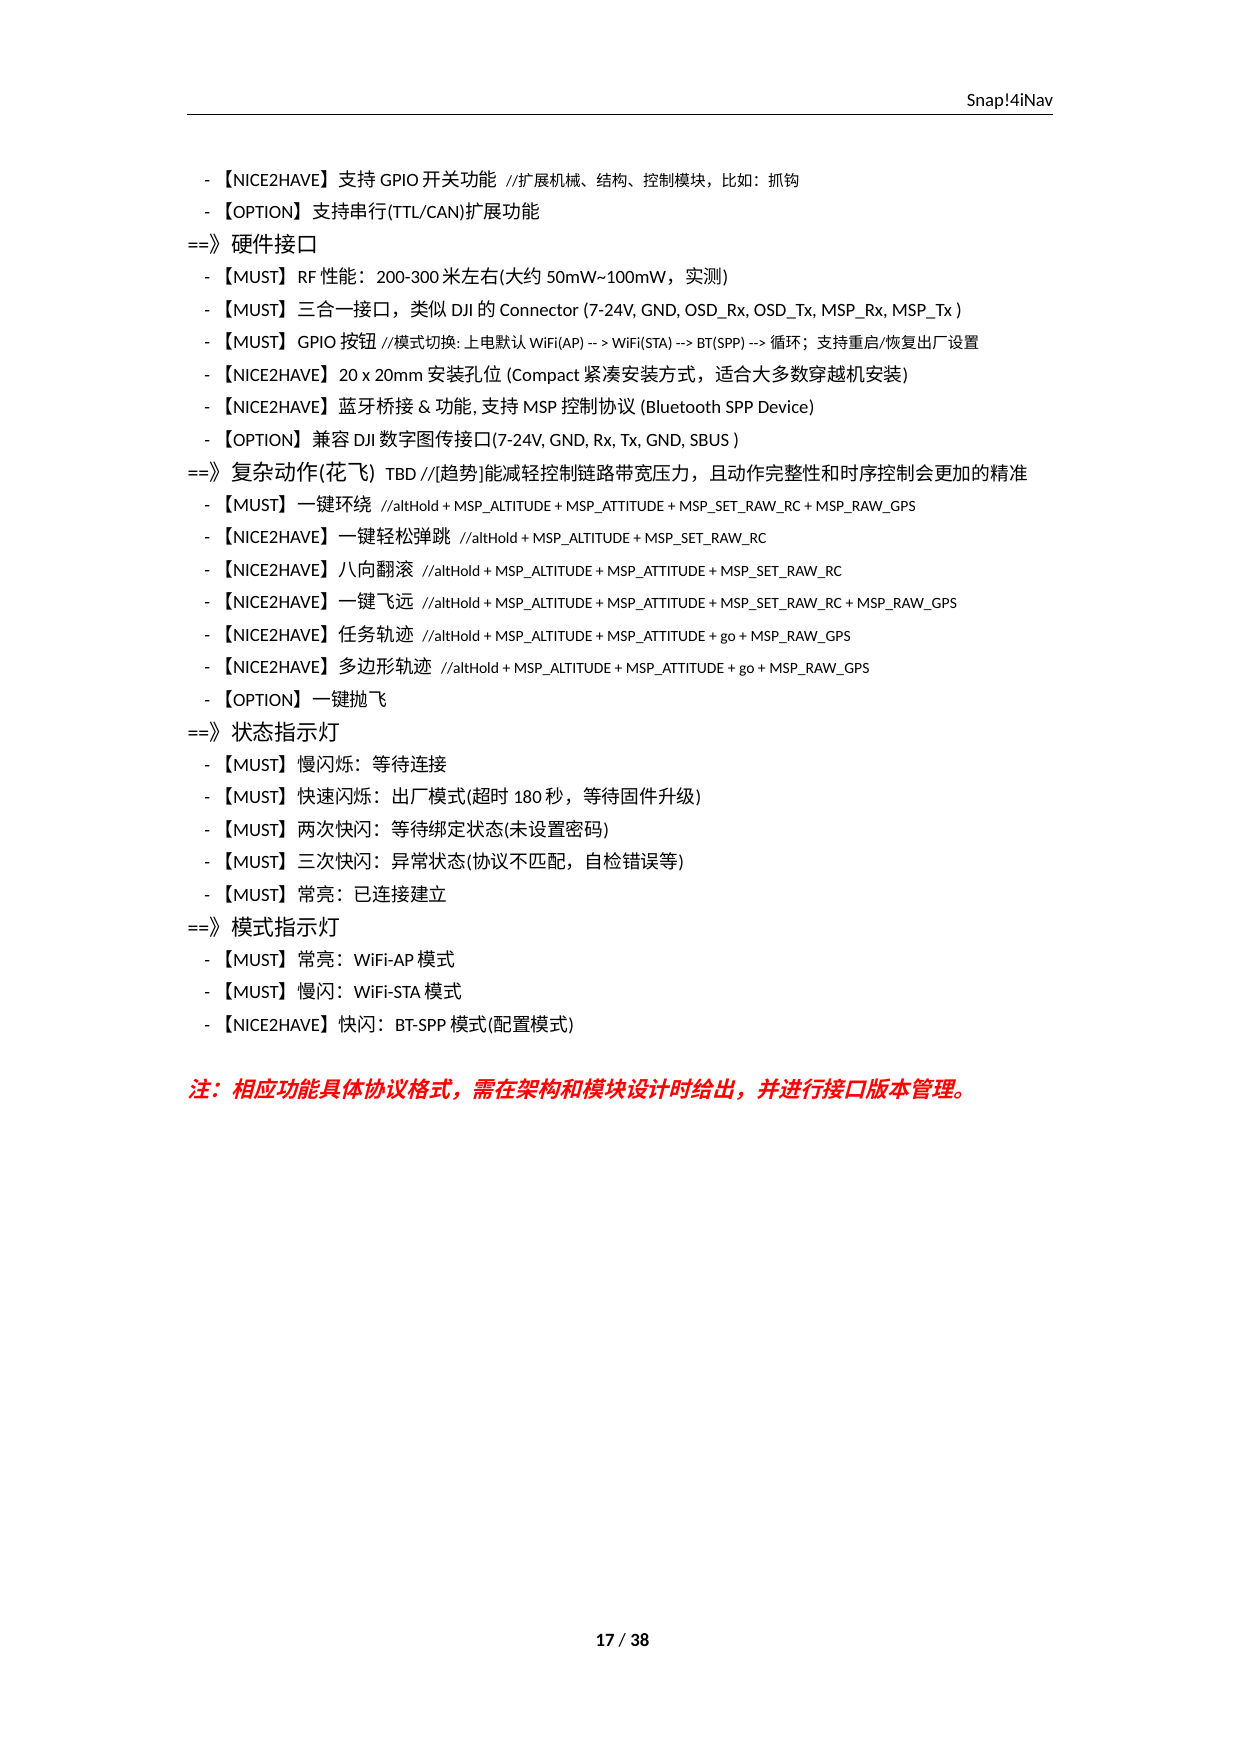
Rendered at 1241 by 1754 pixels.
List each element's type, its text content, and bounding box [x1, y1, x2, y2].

text - 【NICE2HAVE】八向翻滚 //altHold + MSP_ALTITUDE + MSP_ATTITUDE + MSP_SET_RAW_RC [187, 552, 1053, 584]
text ==》硬件接口 [187, 227, 1053, 259]
text - 【MUST】常亮：已连接建立 [187, 877, 1053, 909]
text - 【MUST】GPIO按钮 //模式切换: 上电默认WiFi(AP) -- > WiFi(STA) --> BT(SPP) --> 循环；支持重启/恢复出厂设置 [187, 324, 1053, 357]
text - 【NICE2HAVE】一键飞远 //altHold + MSP_ALTITUDE + MSP_ATTITUDE + MSP_SET_RAW_RC + MSP_RAW_GPS [187, 584, 1053, 617]
text - 【NICE2HAVE】任务轨迹 //altHold + MSP_ALTITUDE + MSP_ATTITUDE + go + MSP_RAW_GPS [187, 617, 1053, 649]
text ==》模式指示灯 [187, 909, 1053, 942]
text 注：相应功能具体协议格式，需在架构和模块设计时给出，并进行接口版本管理。 [187, 1072, 1053, 1104]
text - 【MUST】常亮：WiFi-AP模式 [187, 942, 1053, 974]
text - 【MUST】慢闪烁：等待连接 [187, 747, 1053, 779]
text - 【MUST】两次快闪：等待绑定状态(未设置密码) [187, 812, 1053, 844]
text - 【MUST】三次快闪：异常状态(协议不匹配，自检错误等) [187, 844, 1053, 877]
text - 【MUST】RF性能：200-300米左右(大约50mW~100mW，实测) [187, 259, 1053, 292]
text ==》复杂动作(花飞) TBD //[趋势]能减轻控制链路带宽压力，且动作完整性和时序控制会更加的精准 [187, 454, 1053, 487]
text - 【NICE2HAVE】快闪：BT-SPP模式(配置模式) [187, 1007, 1053, 1039]
text ==》状态指示灯 [187, 714, 1053, 747]
text - 【MUST】快速闪烁：出厂模式(超时180秒，等待固件升级) [187, 779, 1053, 812]
text - 【NICE2HAVE】支持GPIO开关功能 //扩展机械、结构、控制模块，比如：抓钩 [187, 162, 1053, 194]
text - 【OPTION】一键抛飞 [187, 682, 1053, 714]
text - 【NICE2HAVE】20 x 20mm安装孔位 (Compact紧凑安装方式，适合大多数穿越机安装) [187, 357, 1053, 389]
text - 【MUST】三合一接口，类似DJI的Connector (7-24V, GND, OSD_Rx, OSD_Tx, MSP_Rx, MSP_Tx ) [187, 292, 1053, 324]
text - 【NICE2HAVE】多边形轨迹 //altHold + MSP_ALTITUDE + MSP_ATTITUDE + go + MSP_RAW_GPS [187, 649, 1053, 682]
text - 【OPTION】兼容DJI数字图传接口(7-24V, GND, Rx, Tx, GND, SBUS ) [187, 422, 1053, 454]
text - 【MUST】慢闪：WiFi-STA模式 [187, 974, 1053, 1007]
text - 【OPTION】支持串行(TTL/CAN)扩展功能 [187, 194, 1053, 227]
text - 【NICE2HAVE】一键轻松弹跳 //altHold + MSP_ALTITUDE + MSP_SET_RAW_RC [187, 519, 1053, 552]
text - 【NICE2HAVE】蓝牙桥接 & 功能, 支持MSP控制协议 (Bluetooth SPP Device) [187, 389, 1053, 422]
text - 【MUST】一键环绕 //altHold + MSP_ALTITUDE + MSP_ATTITUDE + MSP_SET_RAW_RC + MSP_RAW_GPS [187, 487, 1053, 519]
